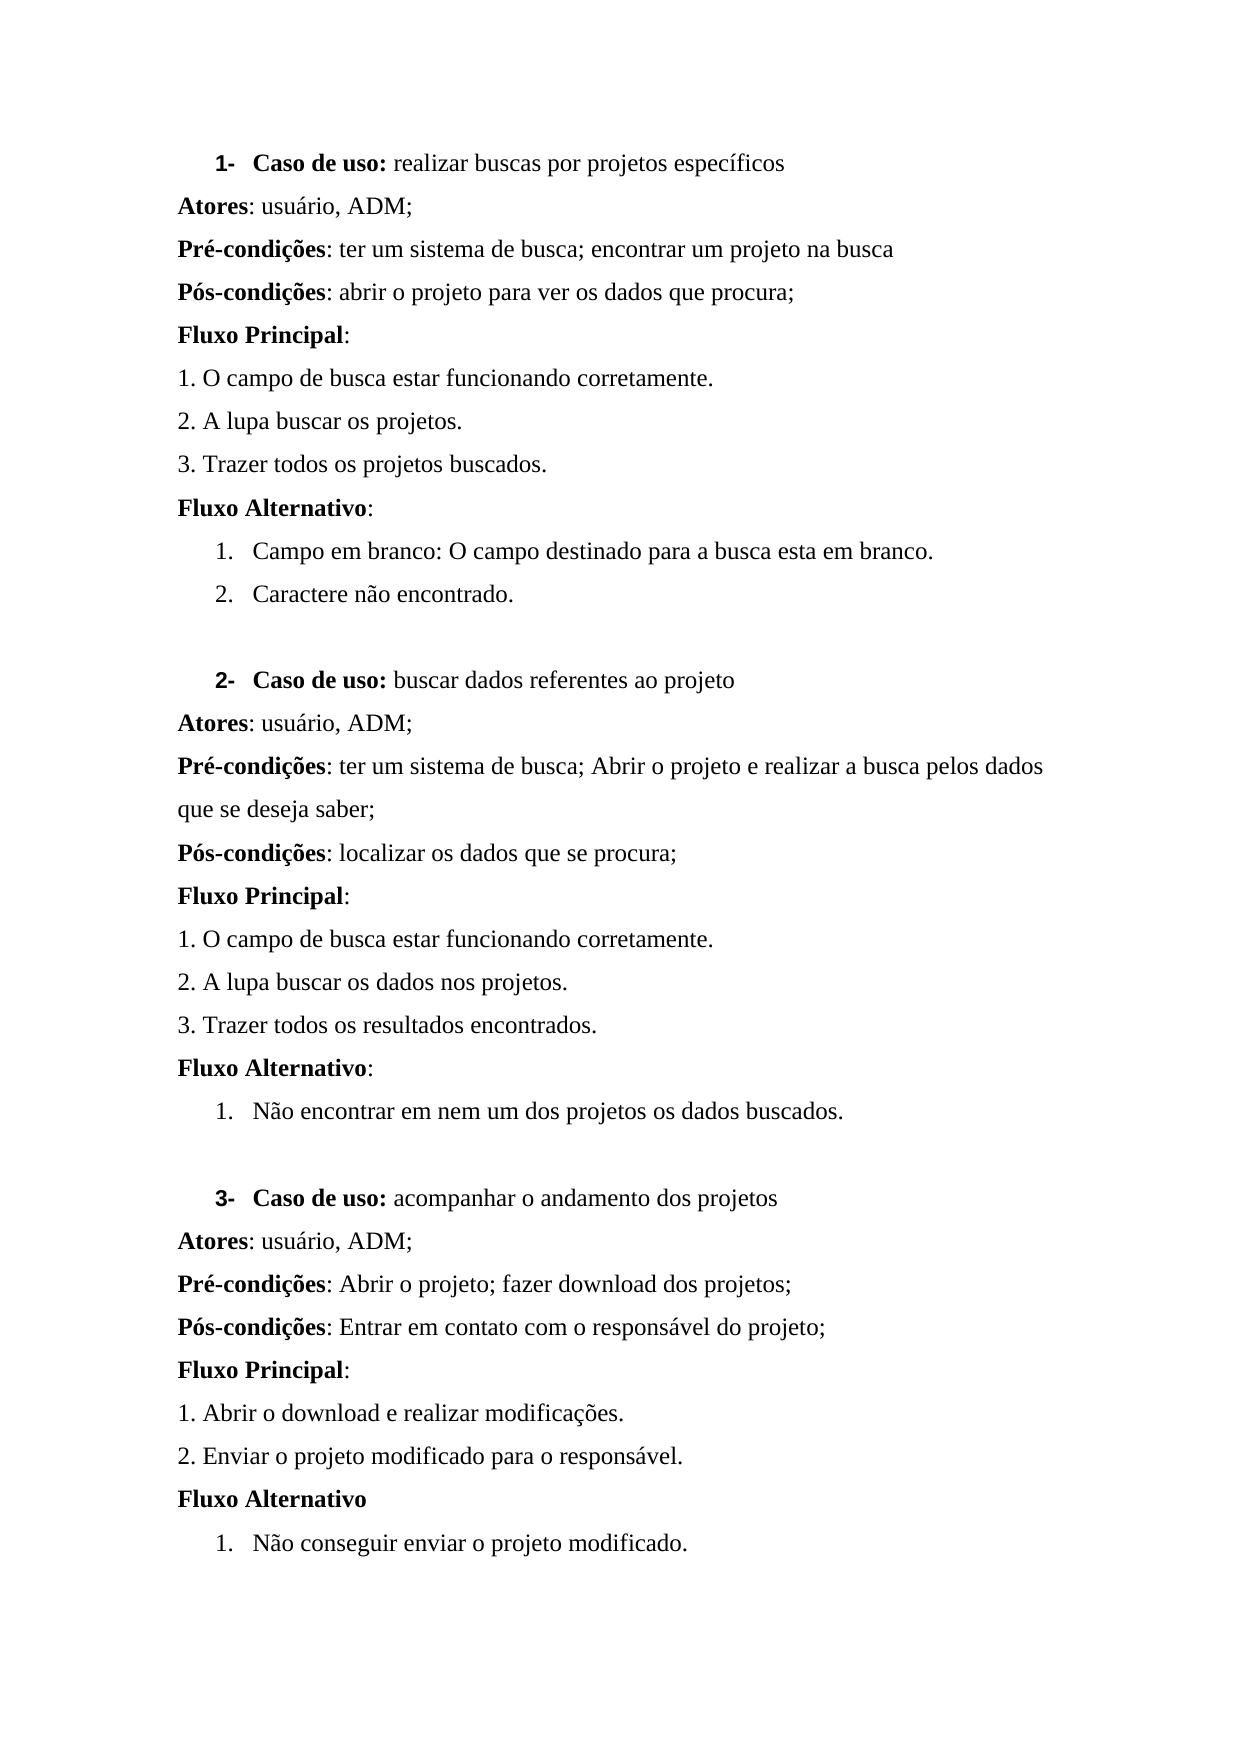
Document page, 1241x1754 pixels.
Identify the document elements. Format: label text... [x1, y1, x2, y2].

text Fluxo Alternativo [177, 1484, 1063, 1513]
text Pré-condições: Abrir o projeto; fazer download dos projetos; [177, 1269, 1063, 1298]
text Atores: usuário, ADM; [177, 191, 1063, 219]
text Fluxo Principal: [177, 1355, 1063, 1384]
text Pós-condições: abrir o projeto para ver os dados que procura; [177, 277, 1063, 306]
text 2. A lupa buscar os projetos. [177, 406, 1063, 435]
list Campo em branco: O campo destinado para a busca esta em branco. [215, 536, 1063, 564]
text Fluxo Principal: [177, 881, 1063, 909]
text Fluxo Principal: [177, 320, 1063, 349]
text Pré-condições: ter um sistema de busca; encontrar um projeto na busca [177, 234, 1063, 263]
list Caso de uso: realizar buscas por projetos específicos [215, 148, 1063, 176]
list Caso de uso: acompanhar o andamento dos projetos [215, 1183, 1063, 1211]
list Não encontrar em nem um dos projetos os dados buscados. [215, 1096, 1063, 1125]
text 3. Trazer todos os resultados encontrados. [177, 1010, 1063, 1039]
text Atores: usuário, ADM; [177, 1226, 1063, 1254]
text Fluxo Alternativo: [177, 1053, 1063, 1082]
text 1. Abrir o download e realizar modificações. [177, 1398, 1063, 1427]
text Atores: usuário, ADM; [177, 708, 1063, 737]
list Caractere não encontrado. [215, 579, 1063, 608]
text 3. Trazer todos os projetos buscados. [177, 449, 1063, 478]
text 2. A lupa buscar os dados nos projetos. [177, 967, 1063, 996]
text Pós-condições: localizar os dados que se procura; [177, 838, 1063, 866]
list Não conseguir enviar o projeto modificado. [215, 1528, 1063, 1556]
list Caso de uso: buscar dados referentes ao projeto [215, 665, 1063, 694]
text 1. O campo de busca estar funcionando corretamente. [177, 924, 1063, 953]
text Fluxo Alternativo: [177, 493, 1063, 521]
text 2. Enviar o projeto modificado para o responsável. [177, 1441, 1063, 1470]
text Pós-condições: Entrar em contato com o responsável do projeto; [177, 1312, 1063, 1341]
text Pré-condições: ter um sistema de busca; Abrir o projeto e realizar a busca pelos dados que se deseja saber; [177, 751, 1063, 823]
text 1. O campo de busca estar funcionando corretamente. [177, 363, 1063, 392]
